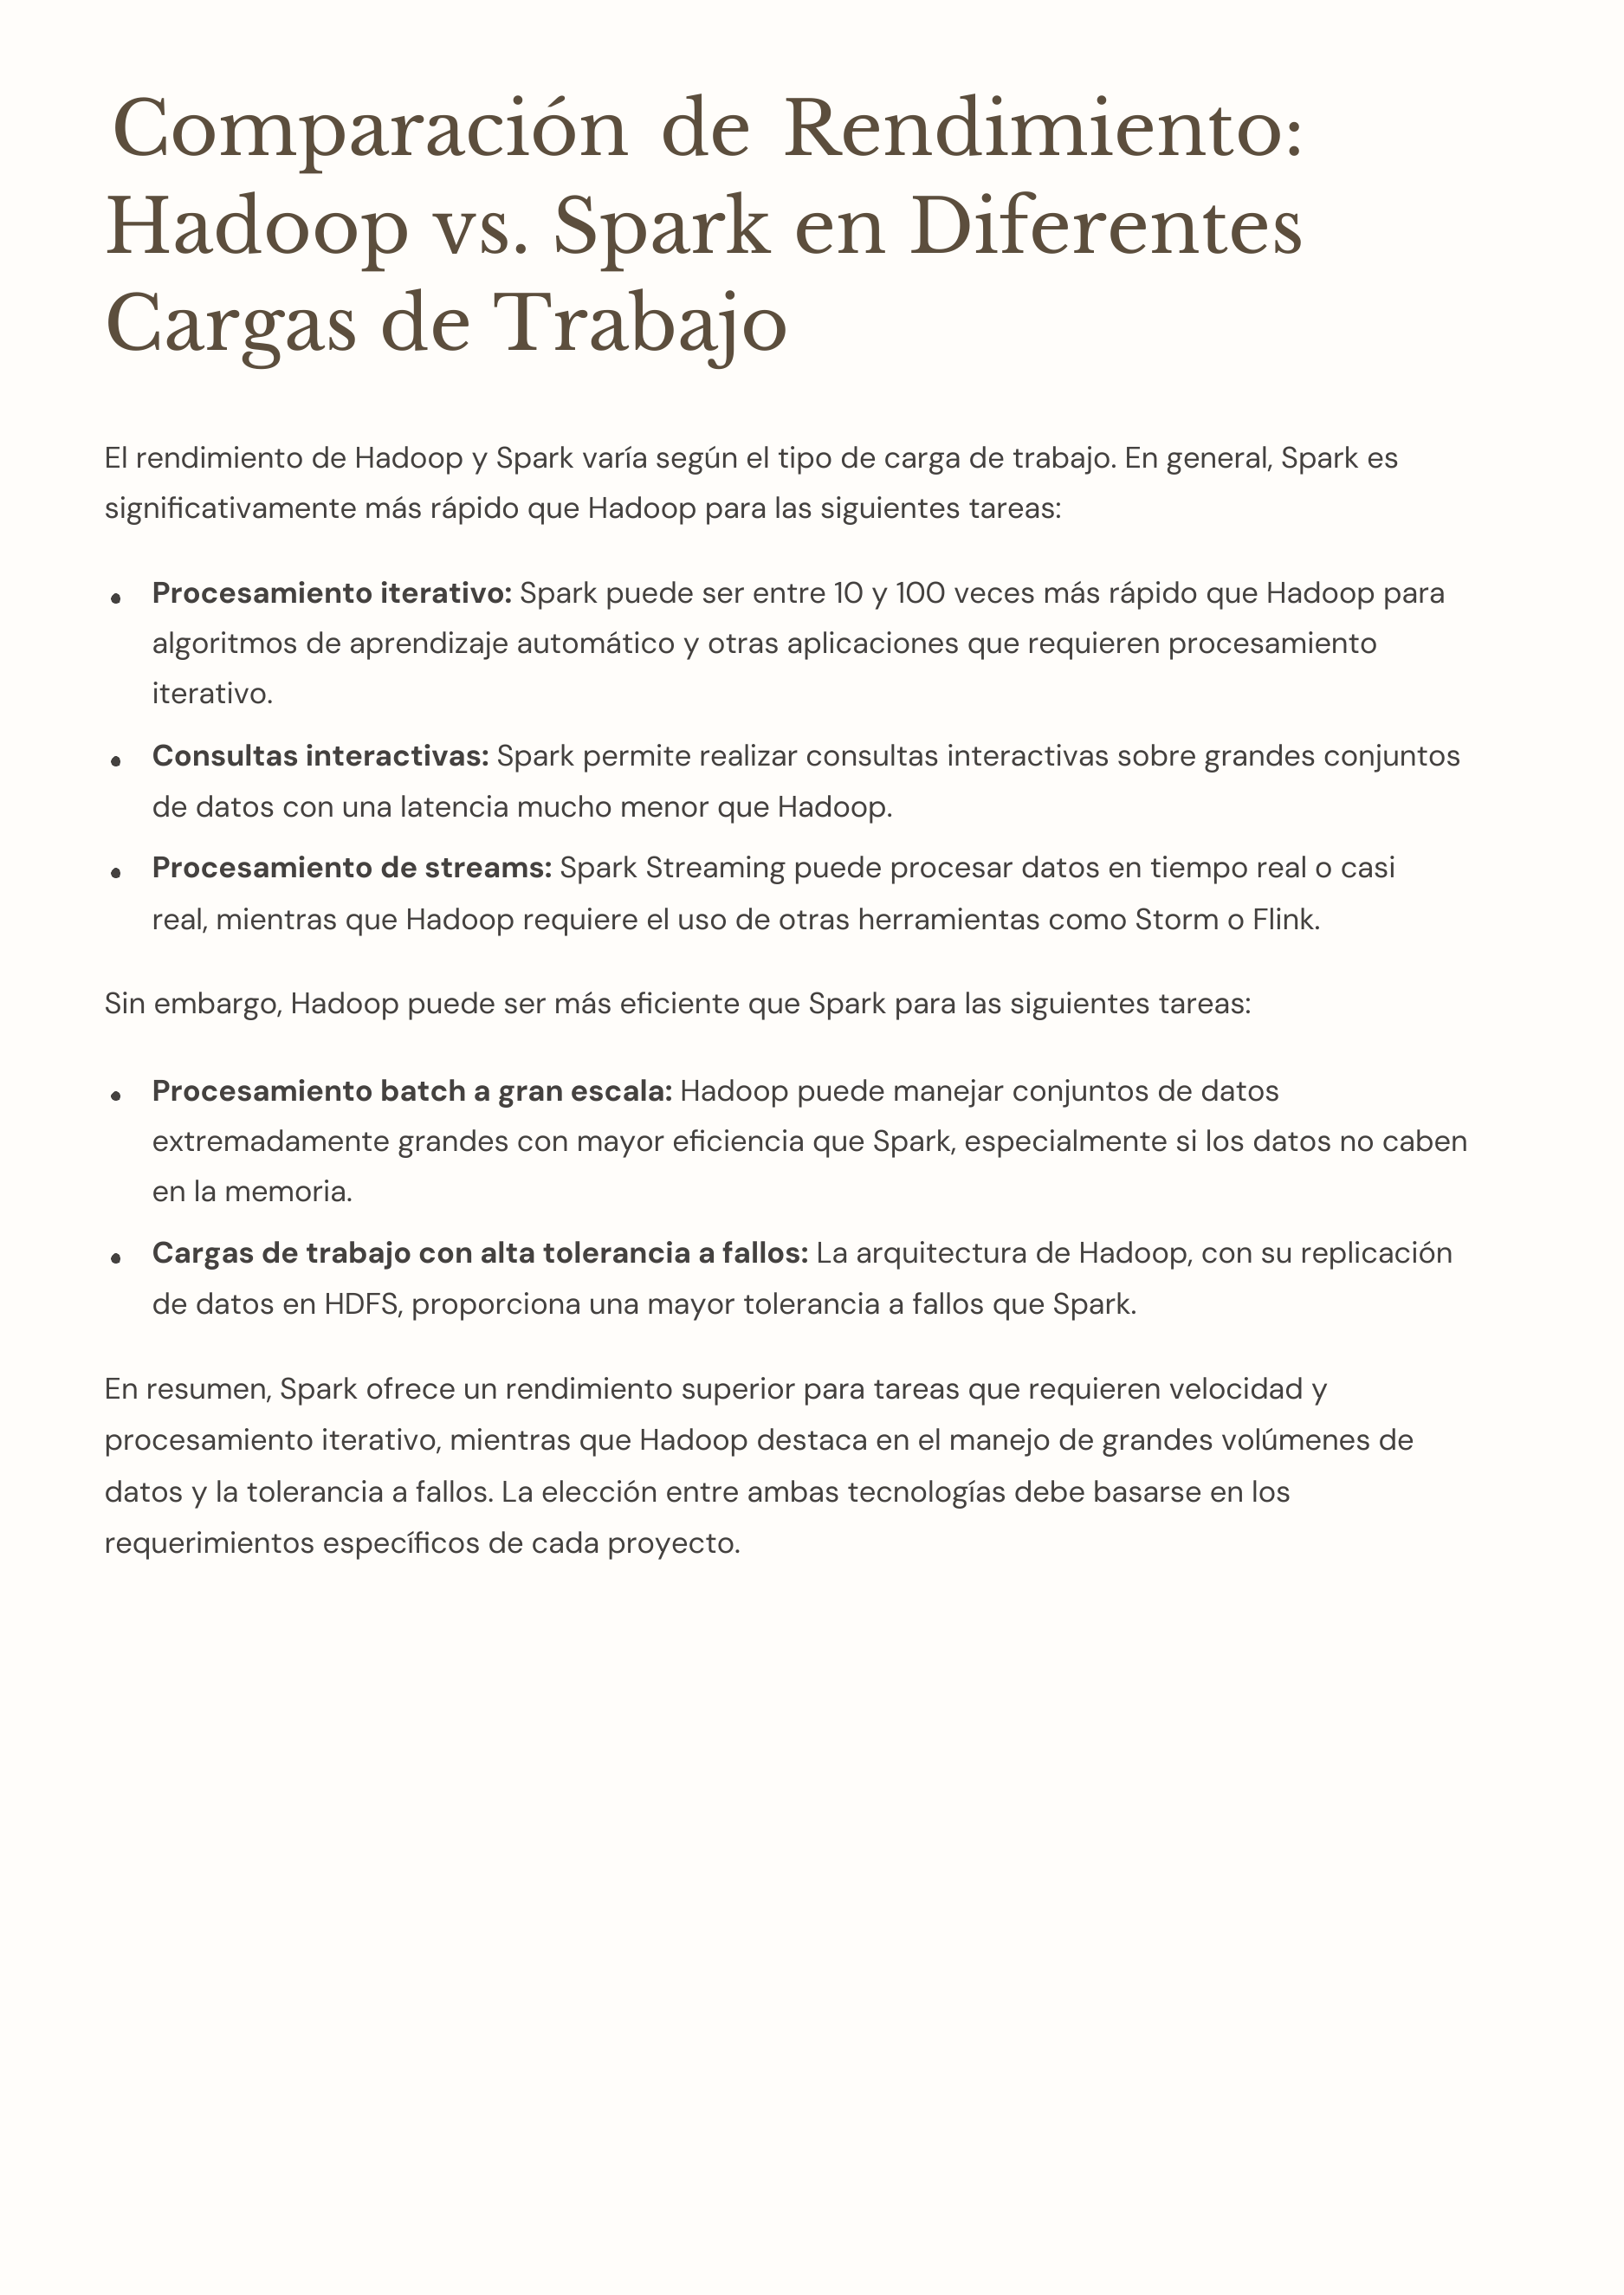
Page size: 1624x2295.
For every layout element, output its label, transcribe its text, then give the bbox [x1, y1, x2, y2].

picture [111, 868, 120, 878]
picture [111, 1253, 120, 1264]
picture [111, 1091, 120, 1101]
picture [111, 593, 120, 604]
subtitle Comparación de Rendimiento: Hadoop vs. Spark en Diferentes Cargas de Trabajo [104, 84, 1305, 370]
text Procesamiento batch a gran escala: Hadoop puede manejar conjuntos de datos extremadamente grandes con mayor eficiencia que Spark, especialmente si los datos no caben en la memoria. [111, 1071, 1507, 1211]
text Consultas interactivas: Spark permite realizar consultas interactivas sobre grandes conjuntos de datos con una latencia mucho menor que Hadoop. [111, 736, 1501, 826]
text Sin embargo, Hadoop puede ser más eficiente que Spark para las siguientes tareas: [104, 985, 1624, 1023]
text En resumen, Spark ofrece un rendimiento superior para tareas que requieren velocidad y procesamiento iterativo, mientras que Hadoop destaca en el manejo de grandes volúmenes de datos y la tolerancia a fallos. La elección entre ambas tecnologías debe basarse en los requerimientos específicos de cada proyecto. [104, 1369, 1501, 1562]
text Cargas de trabajo con alta tolerancia a fallos: La arquitectura de Hadoop, con su replicación de datos en HDFS, proporciona una mayor tolerancia a fallos que Spark. [111, 1234, 1492, 1323]
picture [111, 756, 120, 766]
text Procesamiento de streams: Spark Streaming puede procesar datos en tiempo real o casi real, mientras que Hadoop requiere el uso de otras herramientas como Storm o Flink. [111, 848, 1458, 939]
text El rendimiento de Hadoop y Spark varía según el tipo de carga de trabajo. En general, Spark es significativamente más rápido que Hadoop para las siguientes tareas: [104, 438, 1511, 527]
text Procesamiento iterativo: Spark puede ser entre 10 y 100 veces más rápido que Hadoop para algoritmos de aprendizaje automático y otras aplicaciones que requieren procesamiento iterativo. [111, 573, 1494, 713]
